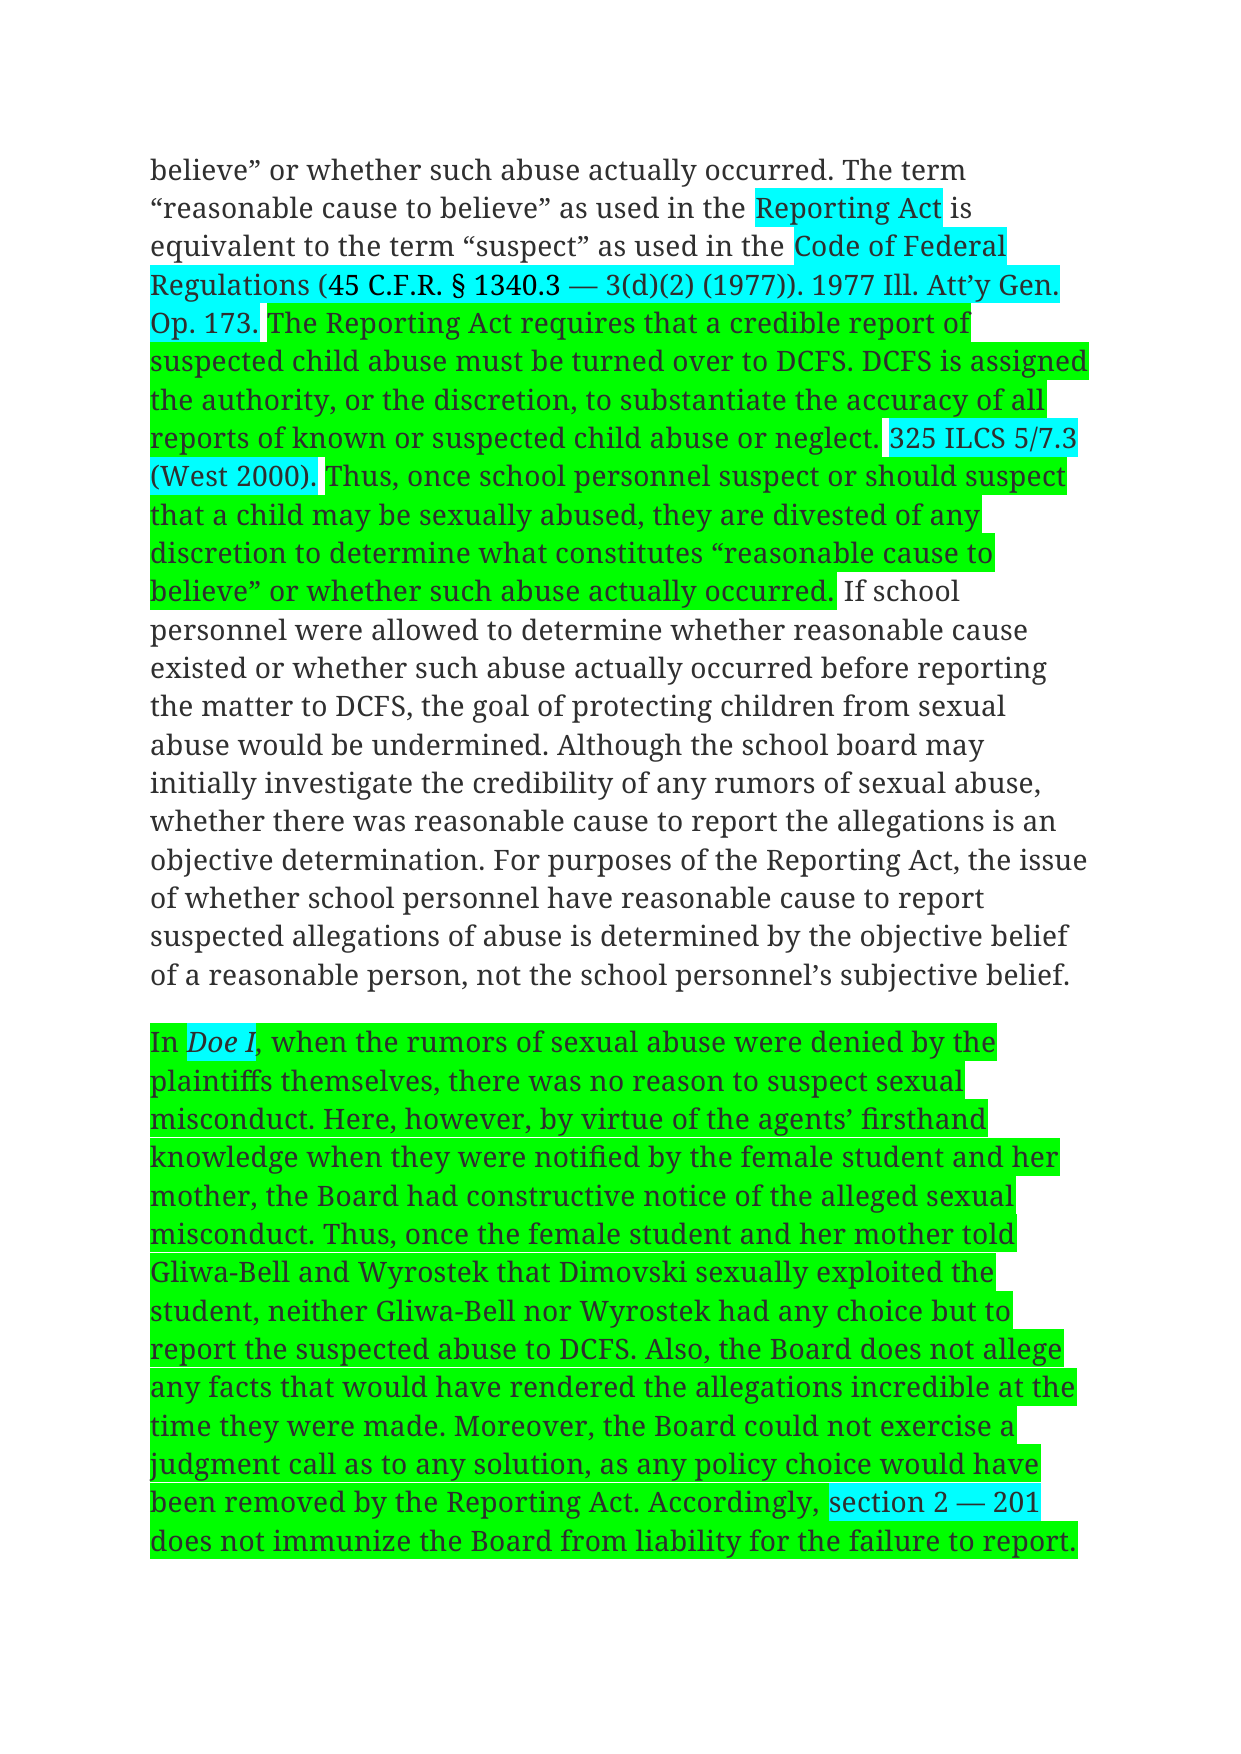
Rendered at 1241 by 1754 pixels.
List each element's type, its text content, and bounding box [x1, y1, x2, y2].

text In Doe I, when the rumors of sexual abuse were denied by the plaintiffs themselves, there was no reason to suspect sexual misconduct. Here, however, by virtue of the agents’ firsthand knowledge when they were notified by the female student and her mother, the Board had constructive notice of the alleged sexual misconduct. Thus, once the female student and her mother told Gliwa-Bell and Wyrostek that Dimovski sexually exploited the student, neither Gliwa-Bell nor Wyrostek had any choice but to report the suspected abuse to DCFS. Also, the Board does not allege any facts that would have rendered the allegations incredible at the time they were made. Moreover, the Board could not exercise a judgment call as to any solution, as any policy choice would have been removed by the Reporting Act. Accordingly, section 2 — 201 does not immunize the Board from liability for the failure to report. [150, 1022, 1090, 1559]
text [150, 150, 1090, 993]
